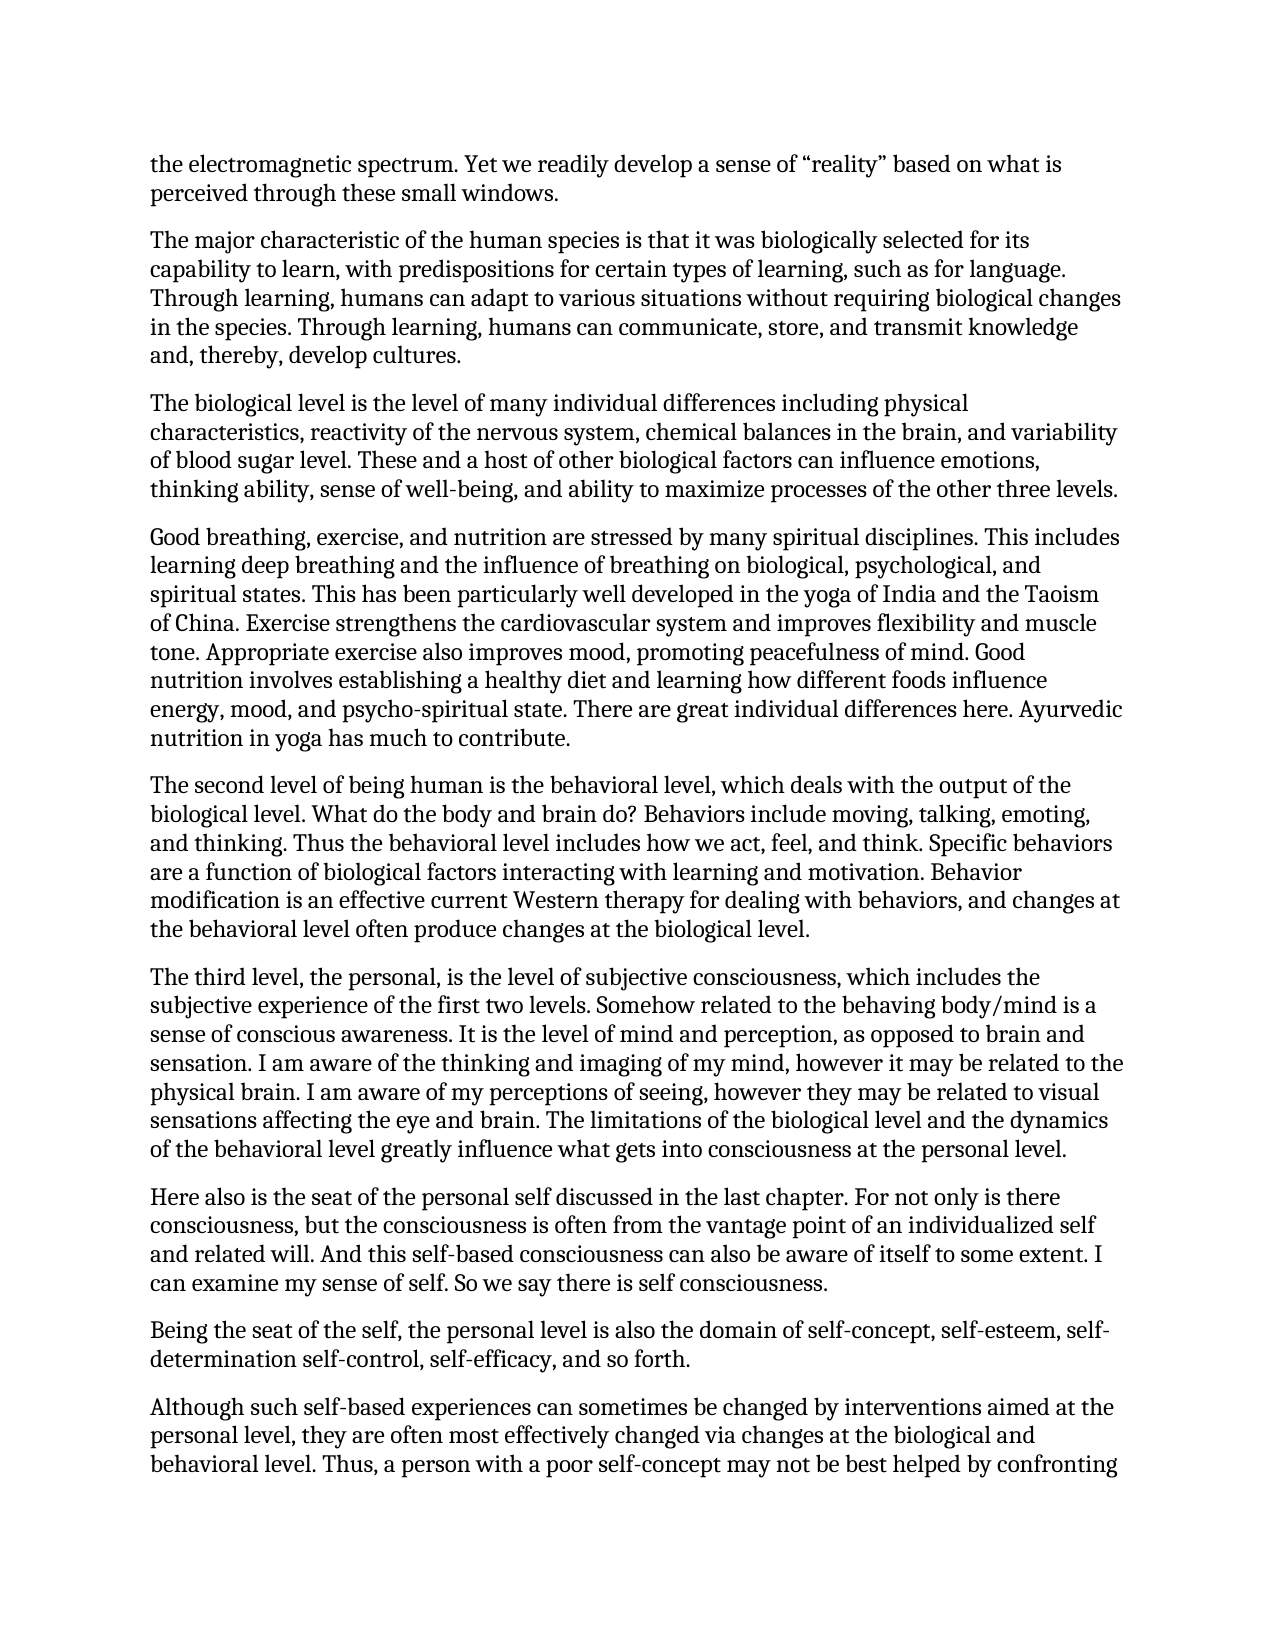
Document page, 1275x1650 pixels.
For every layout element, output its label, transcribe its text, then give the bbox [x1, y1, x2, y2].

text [150, 1392, 1125, 1479]
text Being the seat of the self, the personal level is also the domain of self-concept, self-esteem, self-determination self-control, self-efficacy, and so forth. [150, 1316, 1125, 1374]
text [150, 150, 1125, 207]
text Good breathing, exercise, and nutrition are stressed by many spiritual disciplines. This includes learning deep breathing and the influence of breathing on biological, psychological, and spiritual states. This has been particularly well developed in the yoga of India and the Taoism of China. Exercise strengthens the cardiovascular system and improves flexibility and muscle tone. Appropriate exercise also improves mood, promoting peacefulness of mind. Good nutrition involves establishing a healthy diet and learning how different foods influence energy, mood, and psycho-spiritual state. There are great individual differences here. Ayurvedic nutrition in yoga has much to contribute. [150, 522, 1125, 752]
text The second level of being human is the behavioral level, which deals with the output of the biological level. What do the body and brain do? Behaviors include moving, talking, emoting, and thinking. Thus the behavioral level includes how we act, feel, and think. Specific behaviors are a function of biological factors interacting with learning and motivation. Behavior modification is an effective current Western therapy for dealing with behaviors, and changes at the behavioral level often produce changes at the biological level. [150, 771, 1125, 944]
text Here also is the seat of the personal self discussed in the last chapter. For not only is there consciousness, but the consciousness is often from the vantage point of an individualized self and related will. And this self-based consciousness can also be aware of itself to some extent. I can examine my sense of self. So we say there is self consciousness. [150, 1182, 1125, 1297]
text The biological level is the level of many individual differences including physical characteristics, reactivity of the nervous system, chemical balances in the brain, and variability of blood sugar level. These and a host of other biological factors can influence emotions, thinking ability, sense of well-being, and ability to maximize processes of the other three levels. [150, 389, 1125, 504]
text The major characteristic of the human species is that it was biologically selected for its capability to learn, with predispositions for certain types of learning, such as for language. Through learning, humans can adapt to various situations without requiring biological changes in the species. Through learning, humans can communicate, store, and transmit knowledge and, thereby, develop cultures. [150, 226, 1125, 370]
text The third level, the personal, is the level of subjective consciousness, which includes the subjective experience of the first two levels. Somehow related to the behaving body/mind is a sense of conscious awareness. It is the level of mind and perception, as opposed to brain and sensation. I am aware of the thinking and imaging of my mind, however it may be related to the physical brain. I am aware of my perceptions of seeing, however they may be related to visual sensations affecting the eye and brain. The limitations of the biological level and the dynamics of the behavioral level greatly influence what gets into consciousness at the personal level. [150, 962, 1125, 1164]
